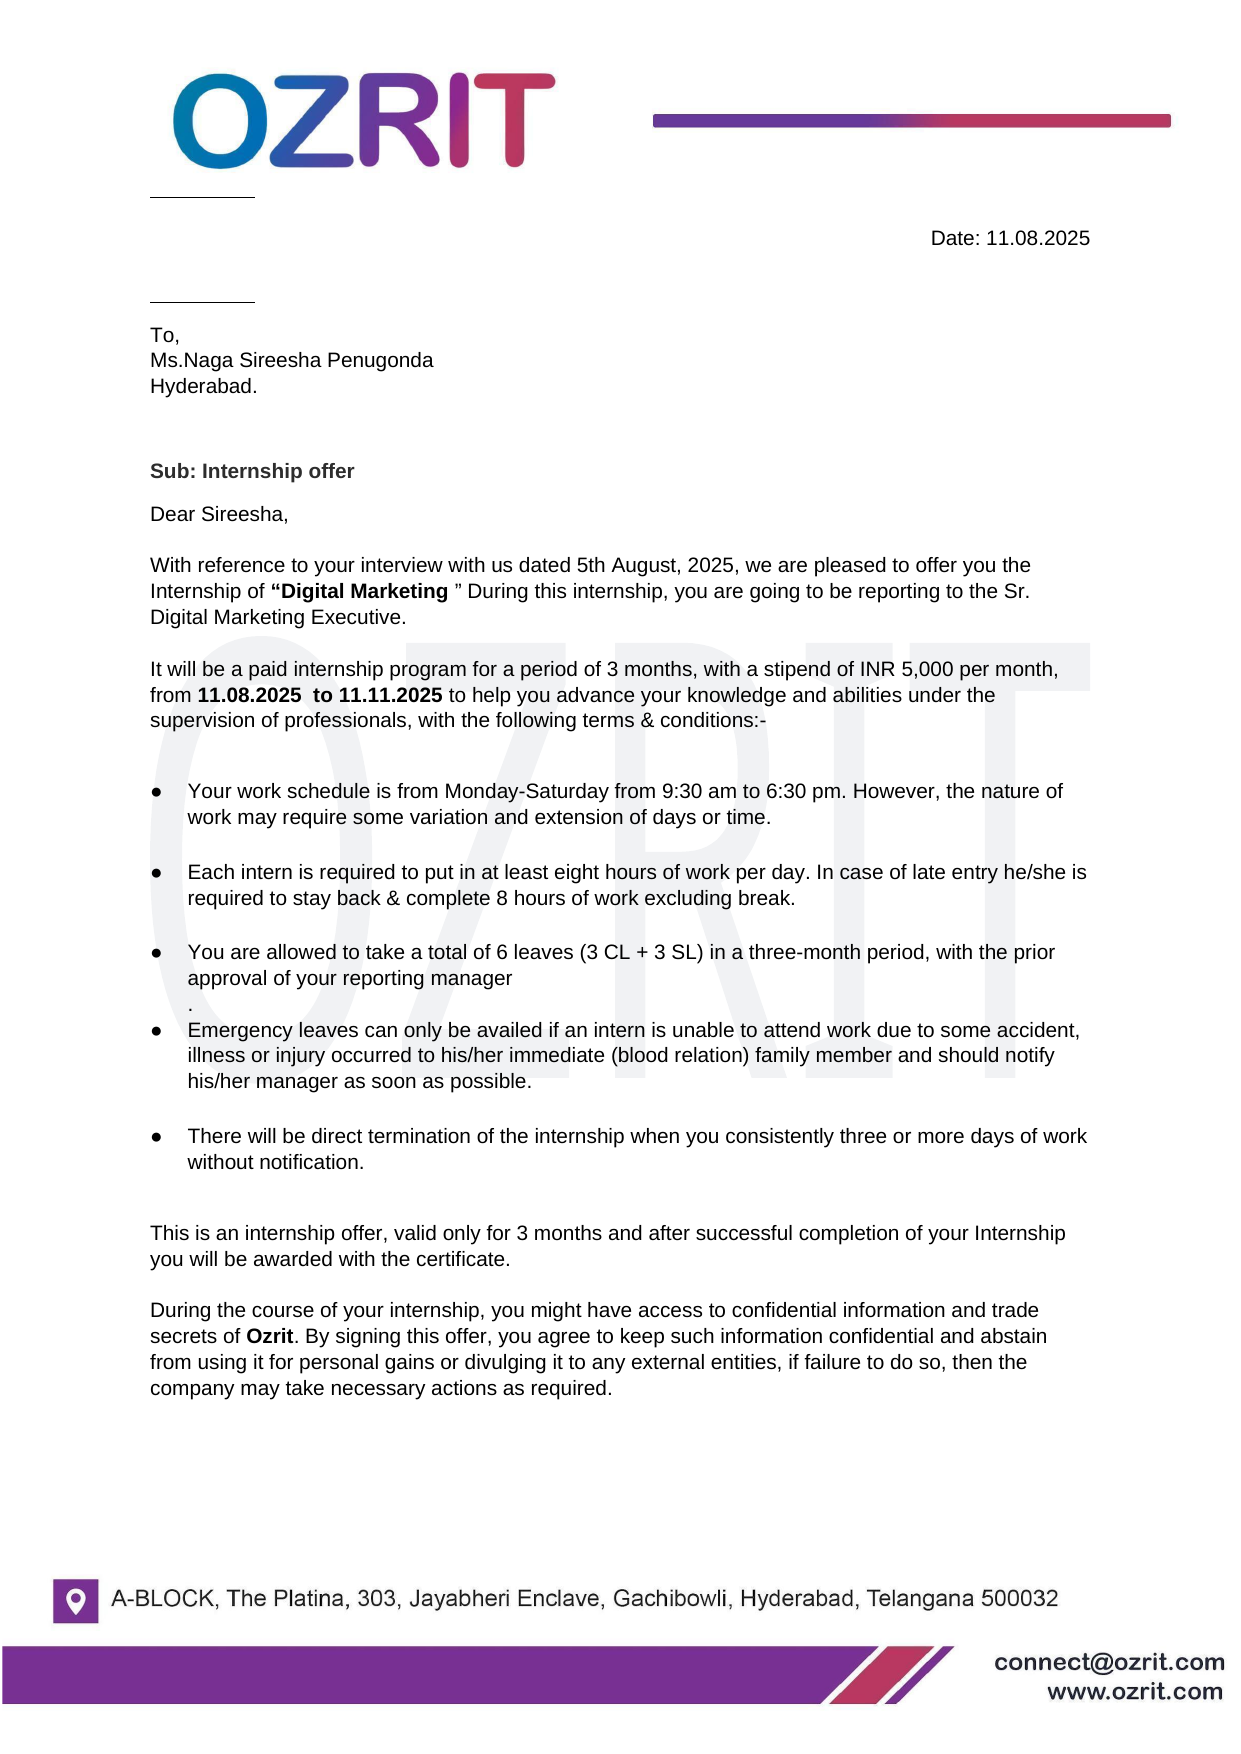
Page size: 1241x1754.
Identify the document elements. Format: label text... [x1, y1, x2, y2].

picture [2, 1550, 1241, 1725]
list Emergency leaves can only be availed if an intern is unable to attend work due to some accident, illness or injury occurred to his/her immediate (blood relation) family member and should notify his/her manager as soon as possible. [150, 1017, 1090, 1122]
list You are allowed to take a total of 6 leaves (3 CL + 3 SL) in a three-month period, with the prior approval of your reporting manager . [150, 940, 1090, 1016]
text This is an internship offer, valid only for 3 months and after successful completion of your Internship you will be awarded with the certificate. During the course of your internship, you might have access to confidential information and trade secrets of Ozrit. By signing this offer, you agree to keep such information confidential and abstain from using it for personal gains or divulging it to any external entities, if failure to do so, then the company may take necessary actions as required. [150, 1221, 1090, 1399]
list Your work schedule is from Monday-Saturday from 9:30 am to 6:30 pm. However, the nature of work may require some variation and extension of days or time. [150, 779, 1090, 858]
text To, Ms.Naga Sireesha Penugonda Hyderabad. [150, 297, 1090, 398]
list There will be direct termination of the internship when you consistently three or more days of work without notification. [150, 1124, 1090, 1202]
picture [150, 35, 1188, 198]
text Date: 11.08.2025 [150, 225, 1090, 278]
text Sub: Internship offer [150, 459, 1090, 483]
text Dear Sireesha, With reference to your interview with us dated 5th August, 2025, we are pleased to offer you the Internship of “Digital Marketing ” During this internship, you are going to be reporting to the Sr. Digital Marketing Executive. It will be a paid internship program for a period of 3 months, with a stipend of INR 5,000 per month, from 11.08.2025 to 11.11.2025 to help you advance your knowledge and abilities under the supervision of professionals, with the following terms & conditions:- [150, 502, 1090, 761]
list Each intern is required to put in at least eight hours of work per day. In case of late entry he/she is required to stay back & complete 8 hours of work excluding break. [150, 860, 1090, 938]
